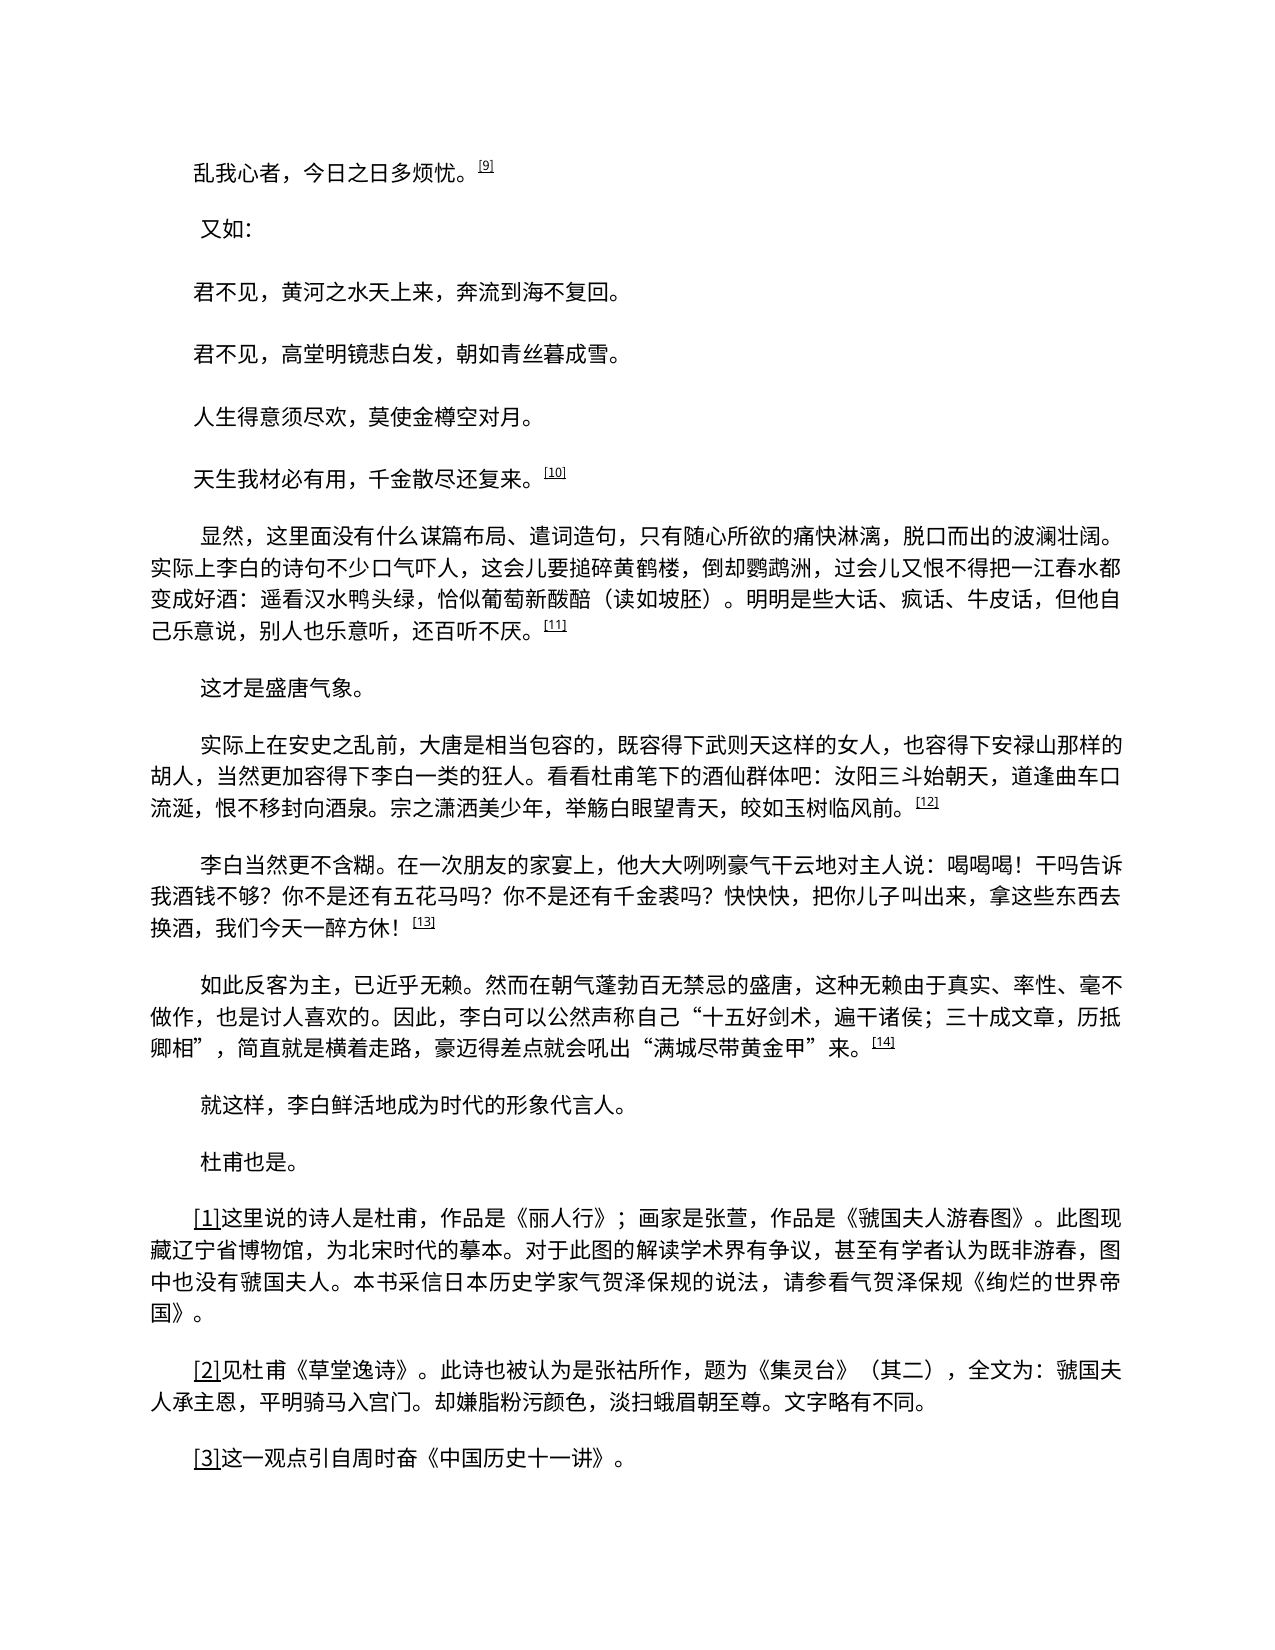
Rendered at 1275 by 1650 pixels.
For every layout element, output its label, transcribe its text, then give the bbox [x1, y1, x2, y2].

text 人生得意须尽欢，莫使金樽空对月。 [150, 394, 1125, 432]
text 杜甫也是。 [150, 1144, 1125, 1176]
text [3]这一观点引自周时奋《中国历史十一讲》。 [150, 1441, 1125, 1473]
text 显然，这里面没有什么谋篇布局、遣词造句，只有随心所欲的痛快淋漓，脱口而出的波澜壮阔。实际上李白的诗句不少口气吓人，这会儿要搥碎黄鹤楼，倒却鹦鹉洲，过会儿又恨不得把一江春水都变成好酒：遥看汉水鸭头绿，恰似葡萄新酦醅（读如坡胚）。明明是些大话、疯话、牛皮话，但他自己乐意说，别人也乐意听，还百听不厌。[11] [150, 519, 1125, 646]
text 实际上在安史之乱前，大唐是相当包容的，既容得下武则天这样的女人，也容得下安禄山那样的胡人，当然更加容得下李白一类的狂人。看看杜甫笔下的酒仙群体吧：汝阳三斗始朝天，道逢曲车口流涎，恨不移封向酒泉。宗之潇洒美少年，举觞白眼望青天，皎如玉树临风前。[12] [150, 728, 1125, 823]
text 李白当然更不含糊。在一次朋友的家宴上，他大大咧咧豪气干云地对主人说：喝喝喝！干吗告诉我酒钱不够？你不是还有五花马吗？你不是还有千金裘吗？快快快，把你儿子叫出来，拿这些东西去换酒，我们今天一醉方休！[13] [150, 848, 1125, 943]
text 如此反客为主，已近乎无赖。然而在朝气蓬勃百无禁忌的盛唐，这种无赖由于真实、率性、毫不做作，也是讨人喜欢的。因此，李白可以公然声称自己“十五好剑术，遍干诸侯；三十成文章，历抵卿相”，简直就是横着走路，豪迈得差点就会吼出“满城尽带黄金甲”来。[14] [150, 968, 1125, 1063]
text [1]这里说的诗人是杜甫，作品是《丽人行》；画家是张萱，作品是《虢国夫人游春图》。此图现藏辽宁省博物馆，为北宋时代的摹本。对于此图的解读学术界有争议，甚至有学者认为既非游春，图中也没有虢国夫人。本书采信日本历史学家气贺泽保规的说法，请参看气贺泽保规《绚烂的世界帝国》。 [150, 1201, 1125, 1328]
text [2]见杜甫《草堂逸诗》。此诗也被认为是张祜所作，题为《集灵台》（其二），全文为：虢国夫人承主恩，平明骑马入宫门。却嫌脂粉污颜色，淡扫蛾眉朝至尊。文字略有不同。 [150, 1353, 1125, 1416]
text 又如： [150, 212, 1125, 244]
text 就这样，李白鲜活地成为时代的形象代言人。 [150, 1088, 1125, 1119]
text 这才是盛唐气象。 [150, 671, 1125, 703]
text 君不见，高堂明镜悲白发，朝如青丝暮成雪。 [150, 332, 1125, 369]
text 乱我心者，今日之日多烦忧。[9] [150, 150, 1125, 187]
text 天生我材必有用，千金散尽还复来。[10] [150, 457, 1125, 494]
text 君不见，黄河之水天上来，奔流到海不复回。 [150, 269, 1125, 307]
